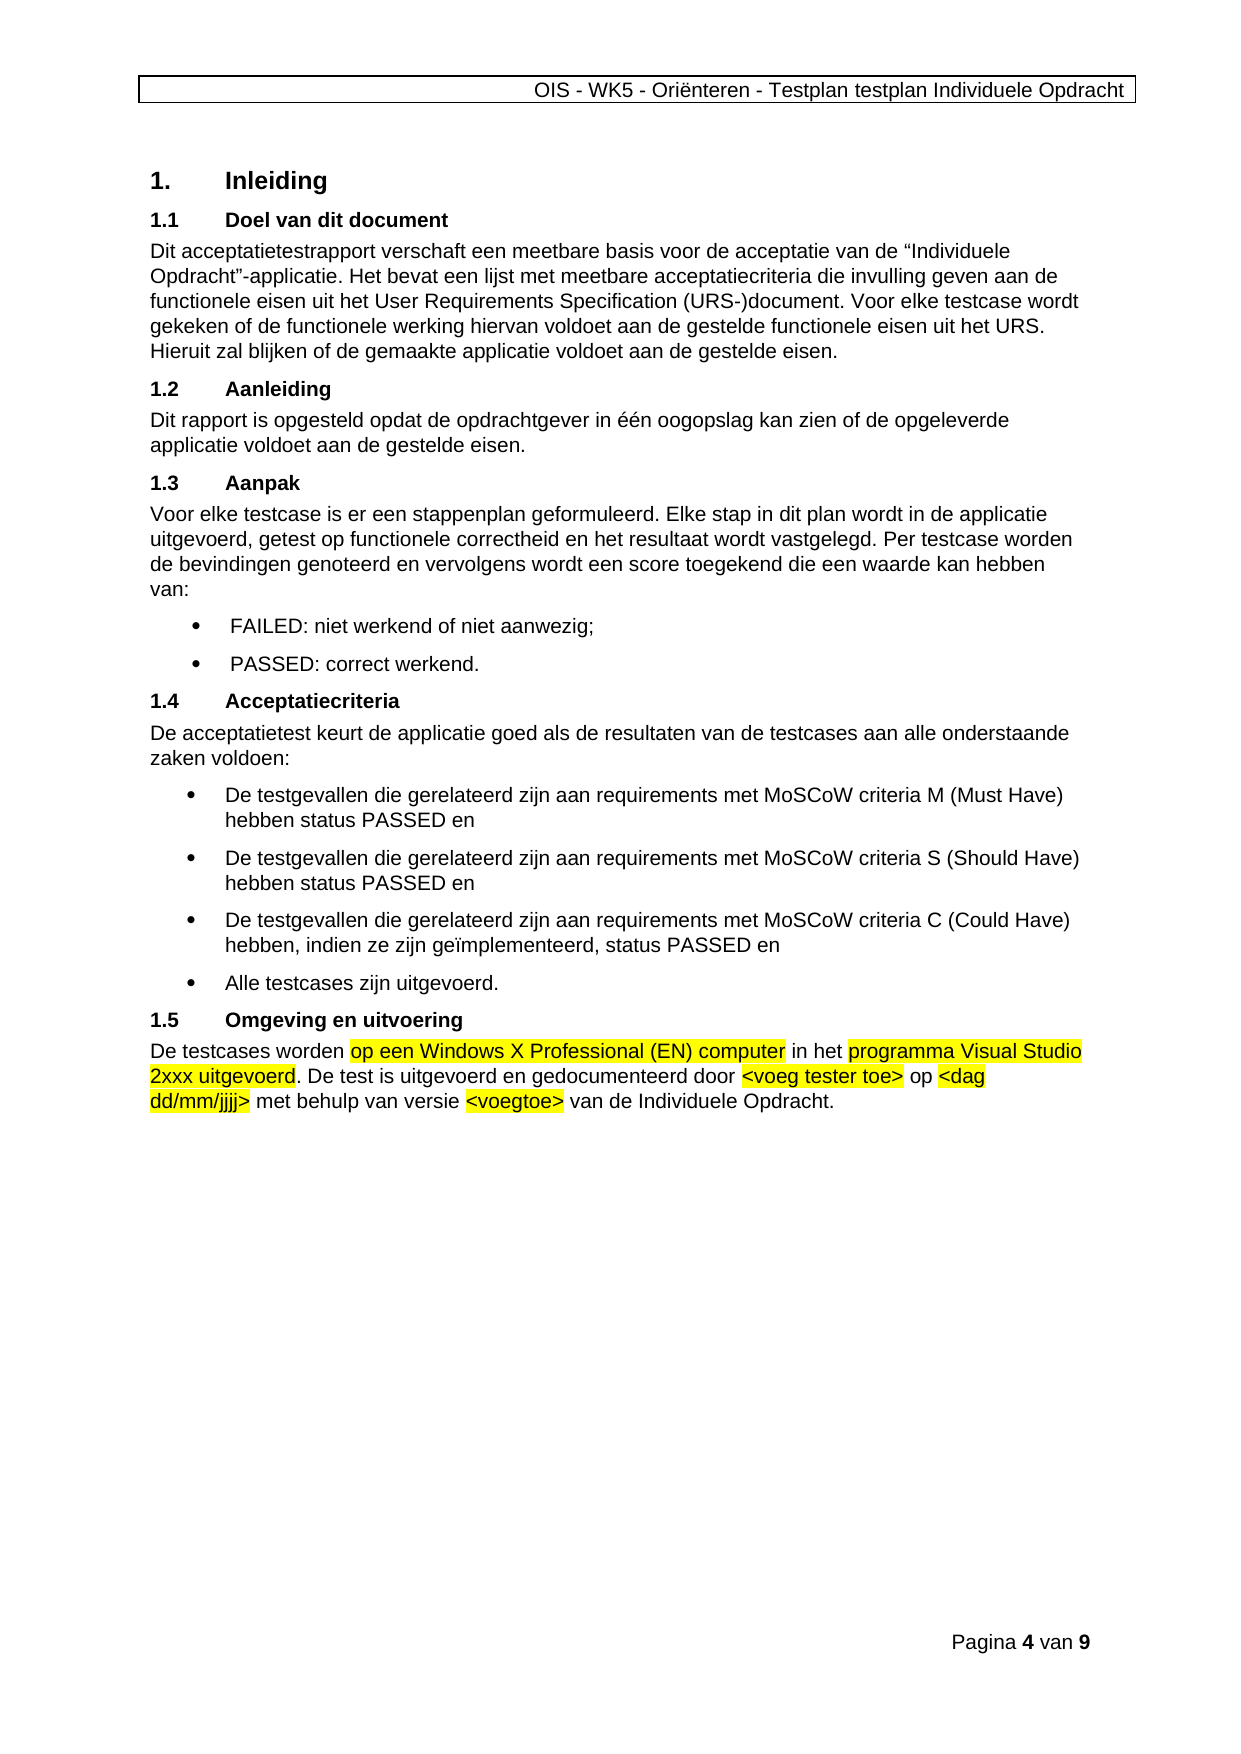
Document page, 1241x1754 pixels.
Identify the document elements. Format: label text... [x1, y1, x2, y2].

text De acceptatietest keurt de applicatie goed als de resultaten van de testcases aan alle onderstaande zaken voldoen: [150, 719, 1090, 769]
subtitle Omgeving en uitvoering [150, 1007, 1090, 1032]
text Voor elke testcase is er een stappenplan geformuleerd. Elke stap in dit plan wordt in de applicatie uitgevoerd, getest op functionele correctheid en het resultaat wordt vastgelegd. Per testcase worden de bevindingen genoteerd en vervolgens wordt een score toegekend die een waarde kan hebben van: [150, 501, 1090, 601]
text Dit rapport is opgesteld opdat de opdrachtgever in één oogopslag kan zien of de opgeleverde applicatie voldoet aan de gestelde eisen. [150, 407, 1090, 457]
text Dit acceptatietestrapport verschaft een meetbare basis voor de acceptatie van de “Individuele Opdracht”-applicatie. Het bevat een lijst met meetbare acceptatiecriteria die invulling geven aan de functionele eisen uit het User Requirements Specification (URS-)document. Voor elke testcase wordt gekeken of de functionele werking hiervan voldoet aan de gestelde functionele eisen uit het URS. Hieruit zal blijken of de gemaakte applicatie voldoet aan de gestelde eisen. [150, 238, 1090, 363]
text De testcases worden op een Windows X Professional (EN) computer in het programma Visual Studio 2xxx uitgevoerd. De test is uitgevoerd en gedocumenteerd door <voeg tester toe> op <dag dd/mm/jjjj> met behulp van versie <voegtoe> van de Individuele Opdracht. [150, 1038, 1090, 1113]
list De testgevallen die gerelateerd zijn aan requirements met MoSCoW criteria M (Must Have) hebben status PASSED en [187, 782, 1090, 832]
list FAILED: niet werkend of niet aanwezig; [192, 613, 1090, 638]
subtitle Aanpak [150, 469, 1090, 494]
list PASSED: correct werkend. [192, 651, 1090, 676]
subtitle Inleiding [150, 166, 1090, 194]
subtitle Doel van dit document [150, 207, 1090, 232]
subtitle Acceptatiecriteria [150, 688, 1090, 713]
list De testgevallen die gerelateerd zijn aan requirements met MoSCoW criteria S (Should Have) hebben status PASSED en [187, 844, 1090, 894]
subtitle Aanleiding [150, 376, 1090, 401]
list De testgevallen die gerelateerd zijn aan requirements met MoSCoW criteria C (Could Have) hebben, indien ze zijn geïmplementeerd, status PASSED en [187, 907, 1090, 957]
list Alle testcases zijn uitgevoerd. [187, 969, 1090, 994]
